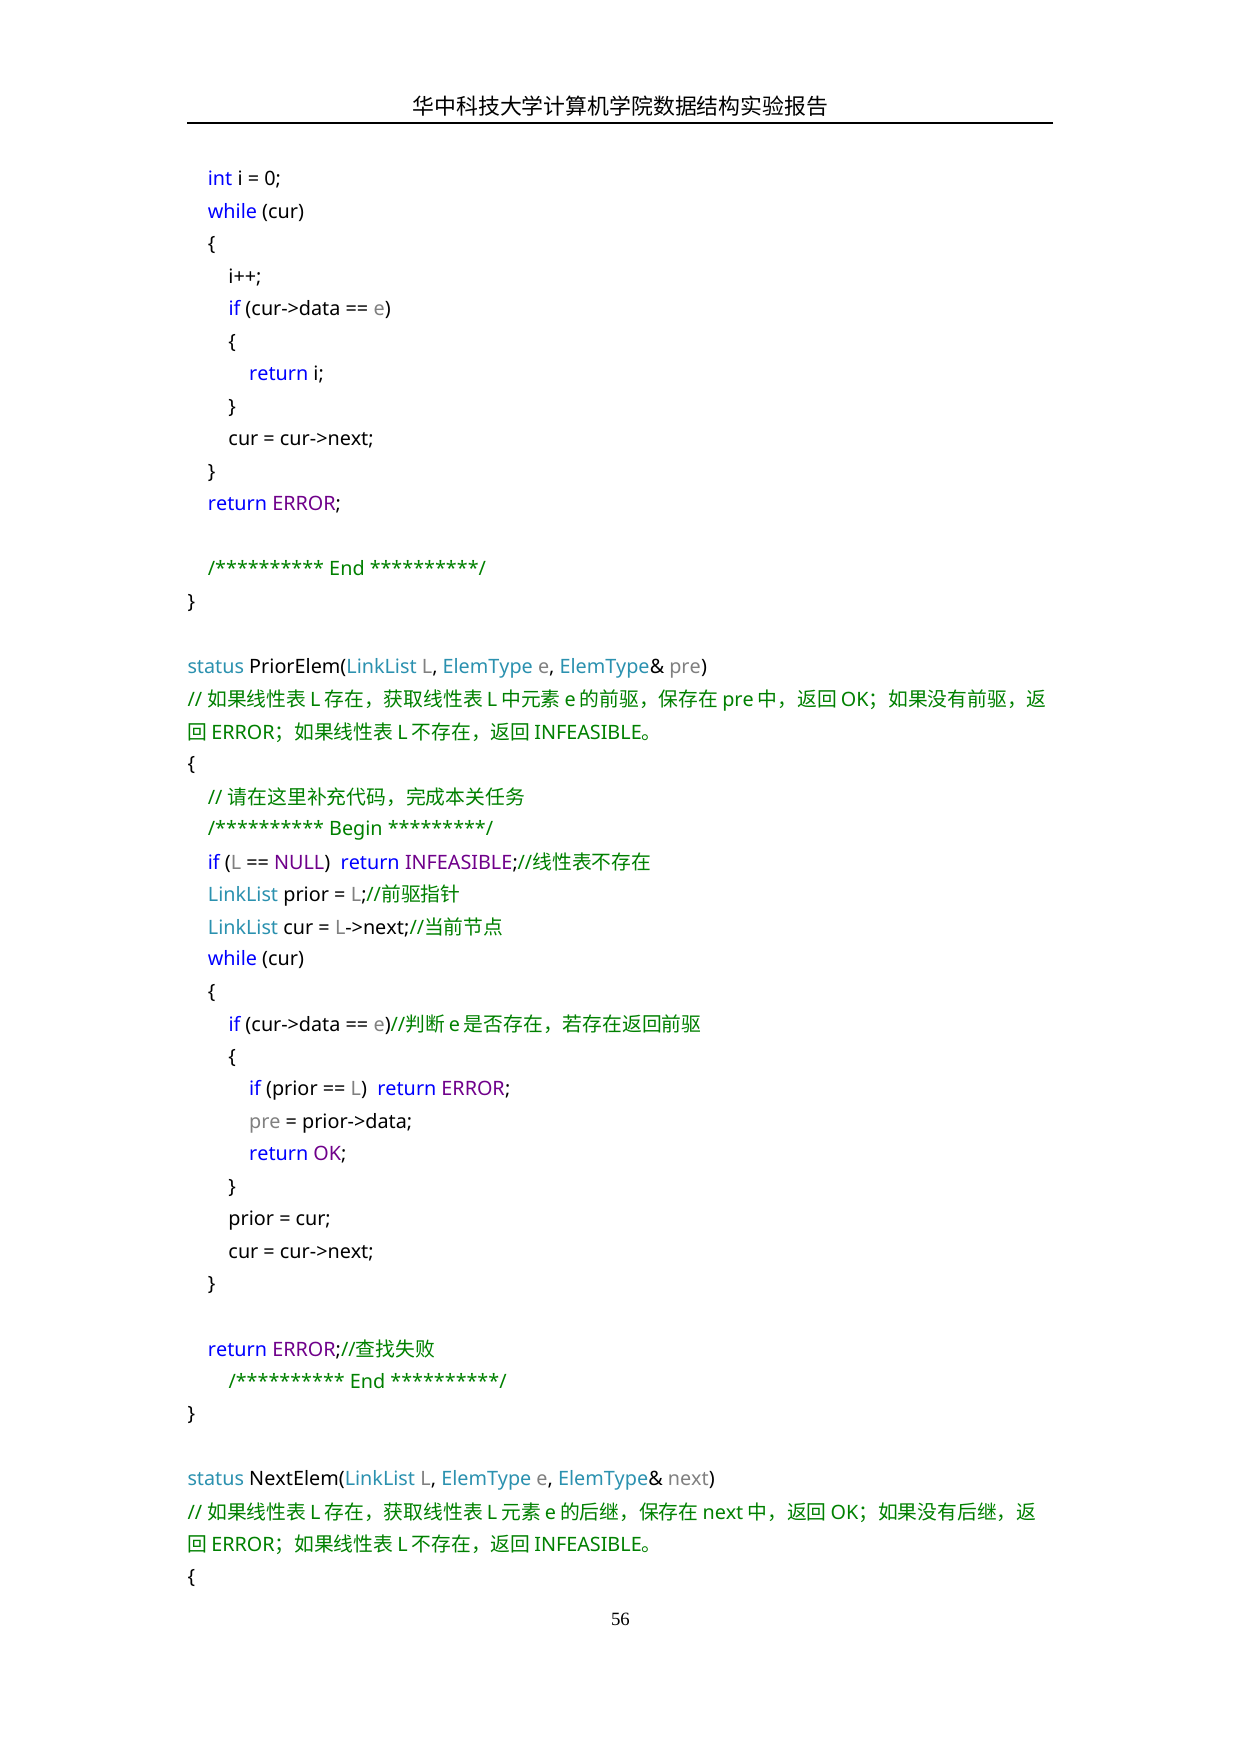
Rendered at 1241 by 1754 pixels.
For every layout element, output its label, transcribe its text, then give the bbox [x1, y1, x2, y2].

text return ERROR;//查找失败 [187, 1332, 1053, 1364]
text } [187, 1397, 1053, 1429]
text cur = cur->next; [187, 422, 1053, 454]
text { [187, 227, 1053, 259]
text cur = cur->next; [187, 1234, 1053, 1267]
text status NextElem(LinkList L, ElemType e, ElemType& next) [187, 1462, 1053, 1494]
text /********** End **********/ [187, 552, 1053, 584]
text { [187, 747, 1053, 779]
text return i; [187, 357, 1053, 389]
text { [187, 1039, 1053, 1072]
text } [187, 1169, 1053, 1202]
text i++; [187, 259, 1053, 292]
text pre = prior->data; [187, 1104, 1053, 1137]
text } [187, 454, 1053, 487]
text /********** Begin *********/ [187, 812, 1053, 844]
text { [187, 324, 1053, 357]
text } [187, 389, 1053, 422]
text } [187, 1267, 1053, 1299]
text if (cur->data == e) [187, 292, 1053, 324]
text // 如果线性表L存在，获取线性表L中元素e的前驱，保存在pre中，返回OK；如果没有前驱，返回ERROR；如果线性表L不存在，返回INFEASIBLE。 [187, 682, 1053, 747]
text { [187, 1559, 1053, 1592]
text return OK; [187, 1137, 1053, 1169]
text LinkList cur = L->next;//当前节点 [187, 909, 1053, 942]
text /********** End **********/ [187, 1364, 1053, 1397]
text int i = 0; [187, 162, 1053, 194]
text prior = cur; [187, 1202, 1053, 1234]
text if (prior == L) return ERROR; [187, 1072, 1053, 1104]
text if (L == NULL) return INFEASIBLE;//线性表不存在 [187, 844, 1053, 877]
text // 如果线性表L存在，获取线性表L元素e的后继，保存在next中，返回OK；如果没有后继，返回ERROR；如果线性表L不存在，返回INFEASIBLE。 [187, 1494, 1053, 1559]
text } [187, 584, 1053, 617]
text if (cur->data == e)//判断e是否存在，若存在返回前驱 [187, 1007, 1053, 1039]
text status PriorElem(LinkList L, ElemType e, ElemType& pre) [187, 649, 1053, 682]
text while (cur) [187, 194, 1053, 227]
text return ERROR; [187, 487, 1053, 519]
text LinkList prior = L;//前驱指针 [187, 877, 1053, 909]
text // 请在这里补充代码，完成本关任务 [187, 779, 1053, 812]
text while (cur) [187, 942, 1053, 974]
text { [187, 974, 1053, 1007]
